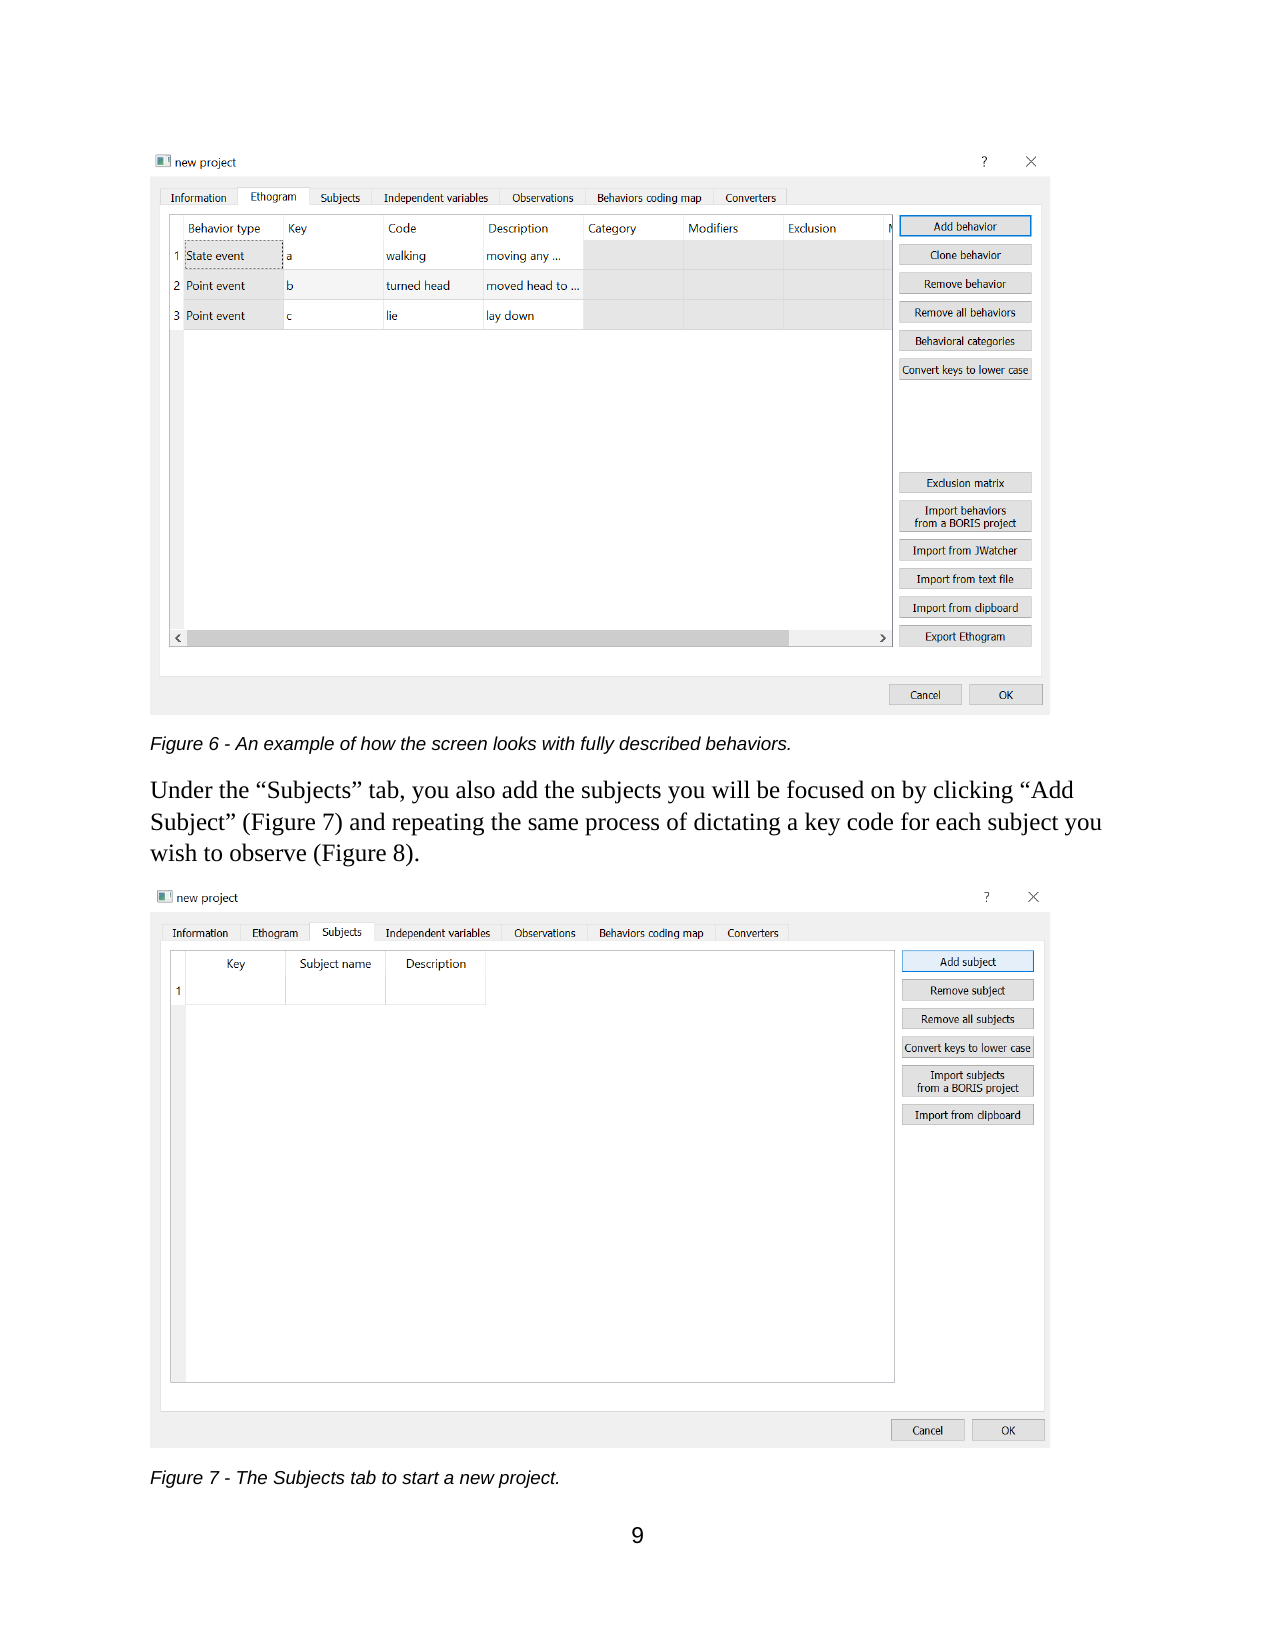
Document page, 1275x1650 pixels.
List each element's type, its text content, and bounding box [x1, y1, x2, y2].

text Under the “Subjects” tab, you also add the subjects you will be focused on by clicking “Add Subject” (Figure 7) and repeating the same process of dictating a key code for each subject you wish to observe (Figure 8). [150, 776, 1125, 866]
picture [150, 150, 1050, 715]
picture [150, 885, 1050, 1448]
text Figure 7 - The Subjects tab to start a new project. [150, 1467, 1125, 1488]
text Figure 6 - An example of how the screen looks with fully described behaviors. [150, 733, 1125, 755]
